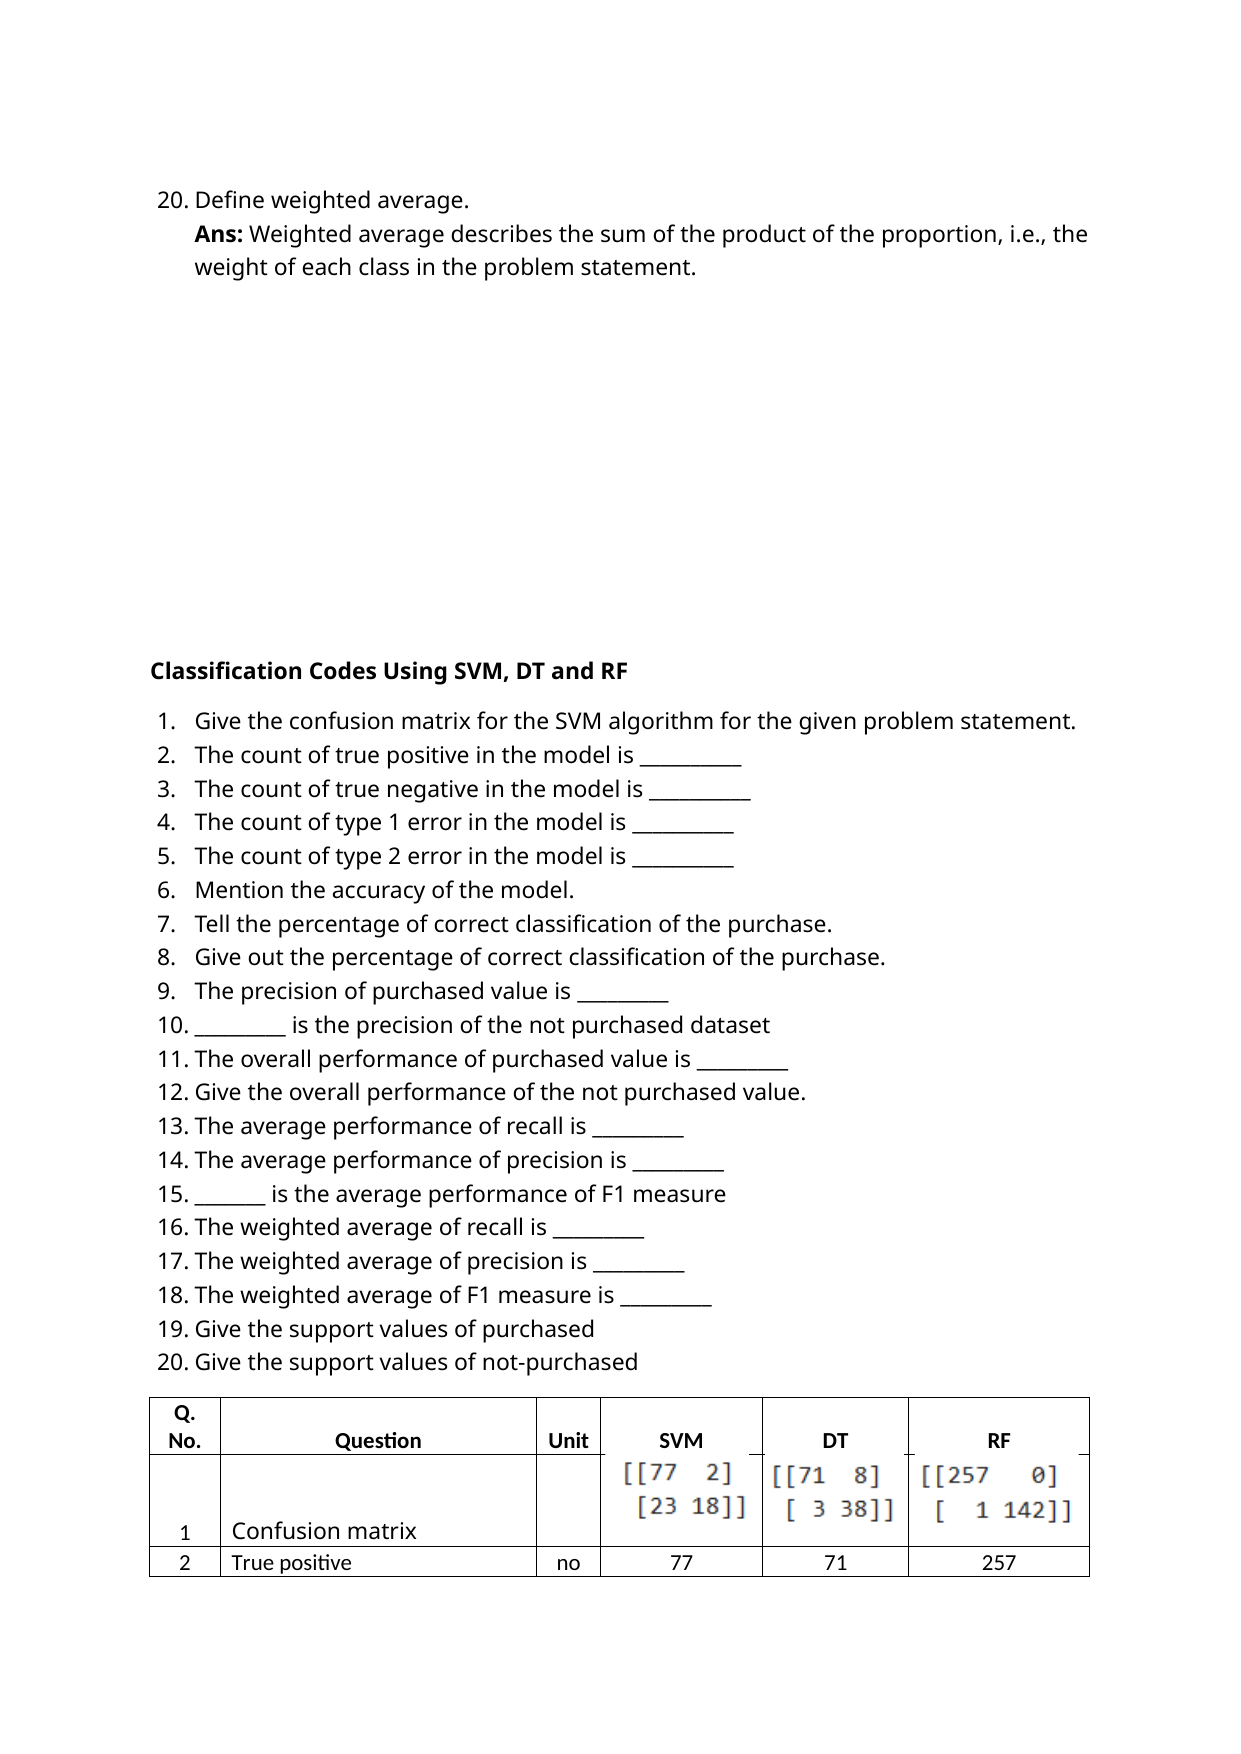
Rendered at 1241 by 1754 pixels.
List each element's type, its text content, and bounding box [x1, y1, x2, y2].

list Give out the percentage of correct classification of the purchase. [157, 941, 1090, 972]
table_cell [909, 1455, 1089, 1546]
list Give the overall performance of the not purchased value. [157, 1076, 1090, 1107]
list Give the support values of purchased [157, 1312, 1090, 1344]
table_cell 1 [150, 1455, 220, 1546]
list _________ is the precision of the not purchased dataset [157, 1009, 1090, 1040]
table_cell [601, 1455, 762, 1546]
list Give the confusion matrix for the SVM algorithm for the given problem statement. [157, 705, 1090, 736]
list The count of type 2 error in the model is __________ [157, 840, 1090, 871]
list Give the support values of not-purchased [157, 1346, 1090, 1377]
list The count of true positive in the model is __________ [157, 739, 1090, 770]
table_cell True positive [221, 1547, 536, 1576]
table_header Q. No. [150, 1398, 220, 1454]
table_cell [763, 1455, 908, 1546]
table_header Question [221, 1398, 536, 1454]
table_cell no [537, 1547, 600, 1576]
table_header RF [909, 1398, 1089, 1454]
picture [914, 1453, 1079, 1534]
table_cell 2 [150, 1547, 220, 1576]
table_header DT [763, 1398, 908, 1454]
table_header Unit [537, 1398, 600, 1454]
text Classification Codes Using SVM, DT and RF [150, 654, 1090, 686]
picture [765, 1453, 904, 1533]
list The weighted average of F1 measure is _________ [157, 1279, 1090, 1310]
list The weighted average of precision is _________ [157, 1245, 1090, 1276]
list Define weighted average. [157, 184, 1090, 215]
list The count of type 1 error in the model is __________ [157, 806, 1090, 837]
list The overall performance of purchased value is _________ [157, 1042, 1090, 1074]
picture [605, 1453, 749, 1527]
list Ans: Weighted average describes the sum of the product of the proportion, i.e., the weight of each class in the problem statement. [194, 217, 1090, 282]
table_header SVM [601, 1398, 762, 1454]
list Mention the accuracy of the model. [157, 874, 1090, 905]
list The average performance of recall is _________ [157, 1110, 1090, 1141]
list Tell the percentage of correct classification of the purchase. [157, 907, 1090, 939]
list The average performance of precision is _________ [157, 1144, 1090, 1175]
table_cell [537, 1455, 600, 1546]
table_cell 257 [909, 1547, 1089, 1576]
list The precision of purchased value is _________ [157, 975, 1090, 1006]
table_cell Confusion matrix [221, 1455, 536, 1546]
table_cell 77 [601, 1547, 762, 1576]
list The weighted average of recall is _________ [157, 1211, 1090, 1242]
list _______ is the average performance of F1 measure [157, 1177, 1090, 1209]
table_cell 71 [763, 1547, 908, 1576]
list The count of true negative in the model is __________ [157, 772, 1090, 804]
